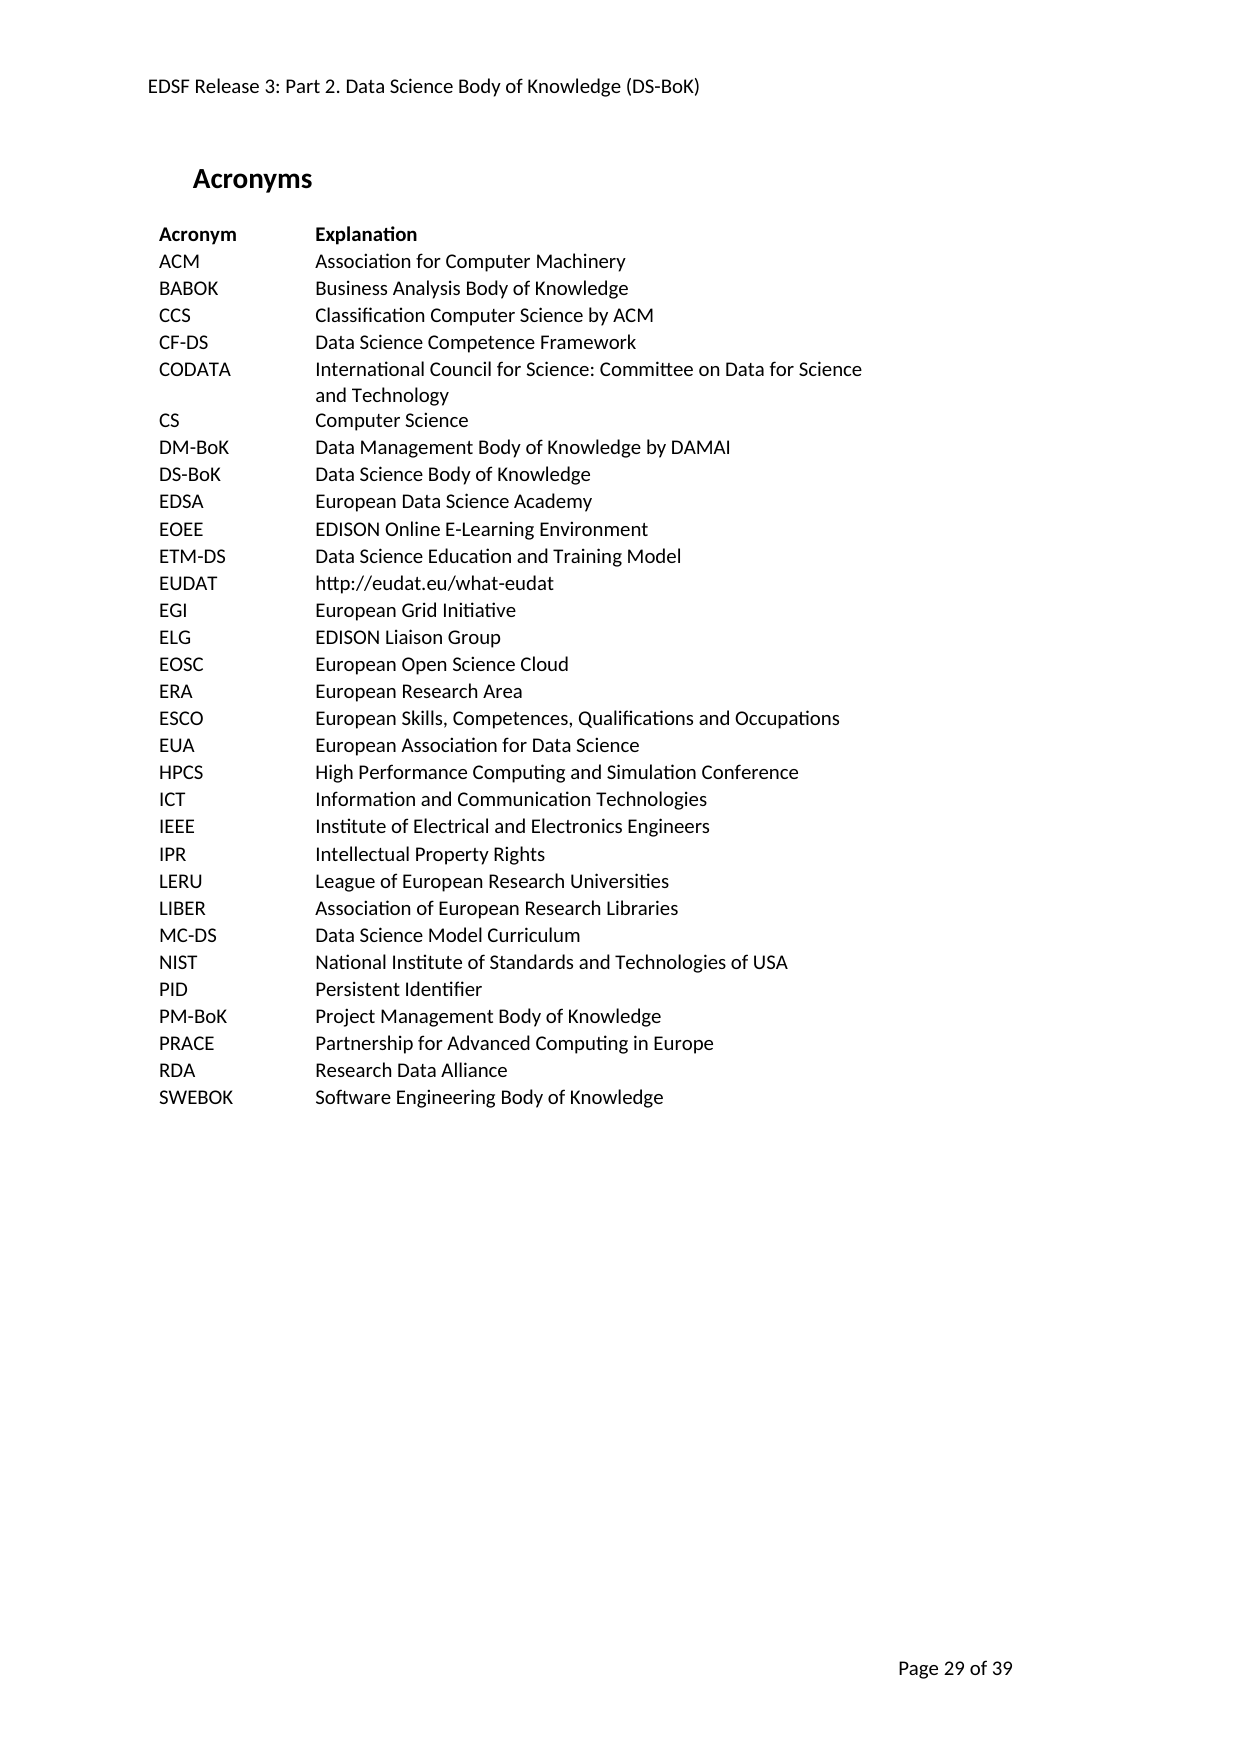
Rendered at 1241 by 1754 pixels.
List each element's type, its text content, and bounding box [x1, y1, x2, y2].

table_cell CS [148, 408, 304, 434]
table_cell Intellectual Property Rights [304, 841, 881, 868]
table_cell ETM-DS [148, 543, 304, 570]
table_cell PM-BoK [148, 1003, 304, 1030]
table_cell Data Science Body of Knowledge [304, 462, 881, 489]
subtitle Acronyms [193, 160, 1093, 196]
table_cell MC-DS [148, 922, 304, 949]
table_cell IPR [148, 841, 304, 868]
table_cell Data Science Competence Framework [304, 330, 881, 357]
table_cell Computer Science [304, 408, 881, 434]
table_cell Data Management Body of Knowledge by DAMAI [304, 435, 881, 462]
table_cell CF-DS [148, 330, 304, 357]
table_cell PRACE [148, 1030, 304, 1057]
table_cell Partnership for Advanced Computing in Europe [304, 1030, 881, 1057]
table_cell Persistent Identifier [304, 976, 881, 1003]
table_cell BABOK [148, 275, 304, 302]
table_cell National Institute of Standards and Technologies of USA [304, 949, 881, 976]
table_cell Institute of Electrical and Electronics Engineers [304, 814, 881, 841]
table_cell Association of European Research Libraries [304, 895, 881, 922]
table_cell Project Management Body of Knowledge [304, 1003, 881, 1030]
table_cell European Open Science Cloud [304, 651, 881, 678]
table_cell High Performance Computing and Simulation Conference [304, 760, 881, 787]
table_cell http://eudat.eu/what-eudat [304, 570, 881, 597]
table_cell European Association for Data Science [304, 733, 881, 759]
table_cell NIST [148, 949, 304, 976]
table_cell IEEE [148, 814, 304, 841]
table_cell EOEE [148, 516, 304, 543]
table_cell EGI [148, 597, 304, 624]
table_cell European Research Area [304, 678, 881, 705]
table_cell EDISON Online E-Learning Environment [304, 516, 881, 543]
table_cell PID [148, 976, 304, 1003]
table_cell CCS [148, 303, 304, 329]
table_cell Data Science Model Curriculum [304, 922, 881, 949]
table_cell ELG [148, 624, 304, 651]
table_cell European Skills, Competences, Qualifications and Occupations [304, 705, 881, 732]
table_cell Association for Computer Machinery [304, 248, 881, 275]
table_header Explanation [304, 221, 881, 248]
table_cell ESCO [148, 705, 304, 732]
table_cell EDSA [148, 489, 304, 516]
table_cell Software Engineering Body of Knowledge [304, 1085, 881, 1112]
table_cell ICT [148, 787, 304, 814]
table_cell League of European Research Universities [304, 868, 881, 895]
table_cell Business Analysis Body of Knowledge [304, 275, 881, 302]
table_header Acronym [148, 221, 304, 248]
table_cell SWEBOK [148, 1085, 304, 1112]
table_cell LIBER [148, 895, 304, 922]
table_cell Information and Communication Technologies [304, 787, 881, 814]
table_cell European Data Science Academy [304, 489, 881, 516]
table_cell LERU [148, 868, 304, 895]
table_cell Data Science Education and Training Model [304, 543, 881, 570]
table_cell Research Data Alliance [304, 1058, 881, 1084]
table_cell ERA [148, 678, 304, 705]
table_cell International Council for Science: Committee on Data for Science and Technology [304, 357, 881, 407]
table_cell HPCS [148, 760, 304, 787]
table_cell EOSC [148, 651, 304, 678]
table_cell ACM [148, 248, 304, 275]
table_cell RDA [148, 1058, 304, 1084]
table_cell EDISON Liaison Group [304, 624, 881, 651]
table_cell EUA [148, 733, 304, 759]
table_cell DS-BoK [148, 462, 304, 489]
table_cell European Grid Initiative [304, 597, 881, 624]
table_cell Classification Computer Science by ACM [304, 303, 881, 329]
table_cell DM-BoK [148, 435, 304, 462]
table_cell CODATA [148, 357, 304, 407]
table_cell EUDAT [148, 570, 304, 597]
